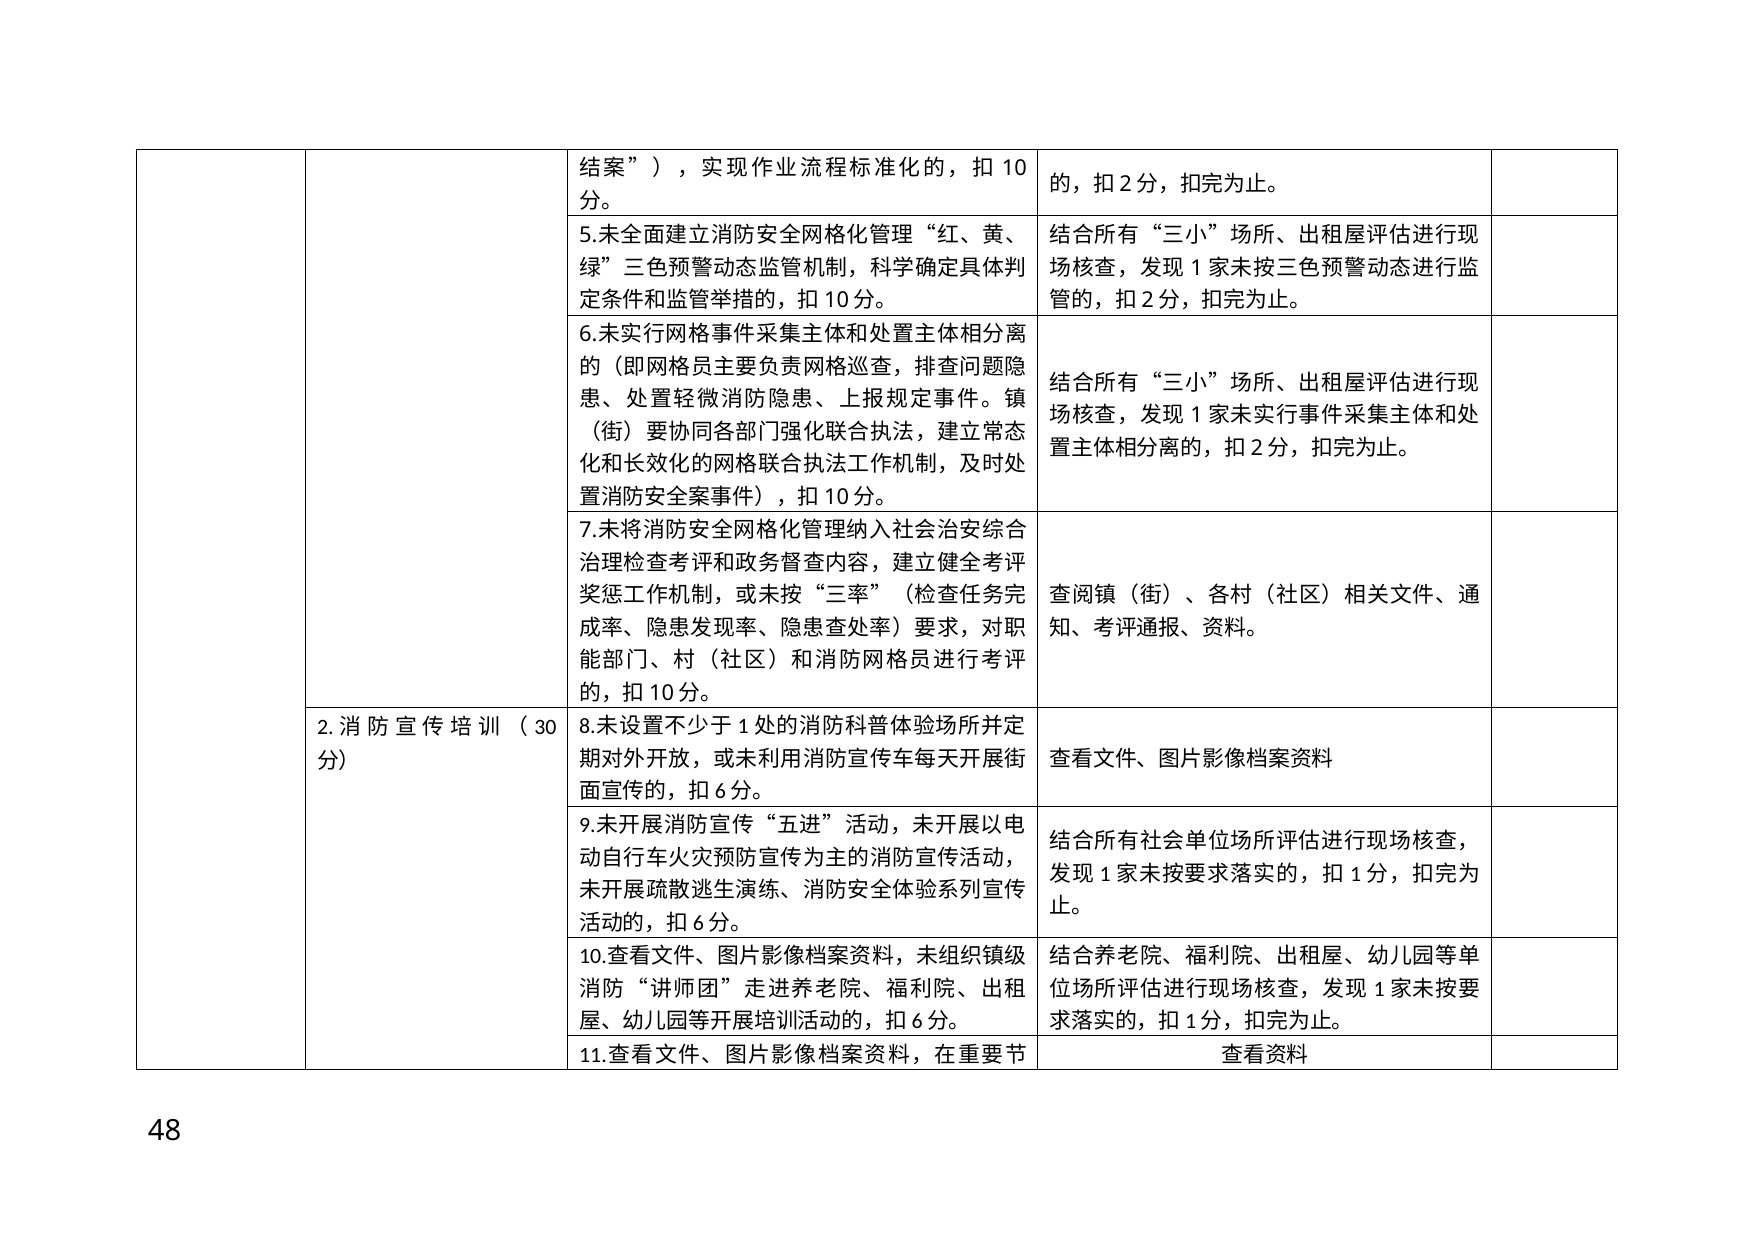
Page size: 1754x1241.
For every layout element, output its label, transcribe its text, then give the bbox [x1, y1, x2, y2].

table_cell [1492, 216, 1617, 315]
table_cell 查阅镇（街）、各村（社区）相关文件、通知、考评通报、资料。 [1038, 512, 1491, 707]
table_cell 2.消防宣传培训（30分） [306, 708, 567, 1069]
table_cell [1492, 807, 1617, 937]
table_cell 查看资料 [1038, 1036, 1491, 1069]
table_cell [1492, 1036, 1617, 1069]
table_cell 结合所有社会单位场所评估进行现场核查，发现1家未按要求落实的，扣1分，扣完为止。 [1038, 807, 1491, 937]
table_cell 查看文件、图片影像档案资料 [1038, 708, 1491, 806]
table_cell 10.查看文件、图片影像档案资料，未组织镇级消防“讲师团”走进养老院、福利院、出租屋、幼儿园等开展培训活动的，扣6分。 [568, 938, 1037, 1035]
table_cell 结合养老院、福利院、出租屋、幼儿园等单位场所评估进行现场核查，发现1家未按要求落实的，扣1分，扣完为止。 [1038, 938, 1491, 1035]
table_cell 结合所有“三小”场所、出租屋评估进行现场核查，发现1家未实行事件采集主体和处置主体相分离的，扣2分，扣完为止。 [1038, 316, 1491, 511]
table_cell 7.未将消防安全网格化管理纳入社会治安综合治理检查考评和政务督查内容，建立健全考评奖惩工作机制，或未按“三率”（检查任务完成率、隐患发现率、隐患查处率）要求，对职能部门、村（社区）和消防网格员进行考评的，扣10分。 [568, 512, 1037, 707]
table_cell 5.未全面建立消防安全网格化管理“红、黄、绿”三色预警动态监管机制，科学确定具体判定条件和监管举措的，扣10分。 [568, 216, 1037, 315]
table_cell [1038, 150, 1491, 215]
table_cell 结合所有“三小”场所、出租屋评估进行现场核查，发现1家未按三色预警动态进行监管的，扣2分，扣完为止。 [1038, 216, 1491, 315]
table_cell [1492, 512, 1617, 707]
table_cell [1492, 316, 1617, 511]
table_cell [1492, 150, 1617, 215]
table_cell 6.未实行网格事件采集主体和处置主体相分离的（即网格员主要负责网格巡查，排查问题隐患、处置轻微消防隐患、上报规定事件。镇（街）要协同各部门强化联合执法，建立常态化和长效化的网格联合执法工作机制，及时处置消防安全案事件），扣10分。 [568, 316, 1037, 511]
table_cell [568, 150, 1037, 215]
table_cell 8.未设置不少于1处的消防科普体验场所并定期对外开放，或未利用消防宣传车每天开展街面宣传的，扣6分。 [568, 708, 1037, 806]
table_cell 9.未开展消防宣传“五进”活动，未开展以电动自行车火灾预防宣传为主的消防宣传活动，未开展疏散逃生演练、消防安全体验系列宣传活动的，扣6分。 [568, 807, 1037, 937]
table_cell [568, 1036, 1037, 1069]
table_cell [1492, 708, 1617, 806]
table_cell [1492, 938, 1617, 1035]
